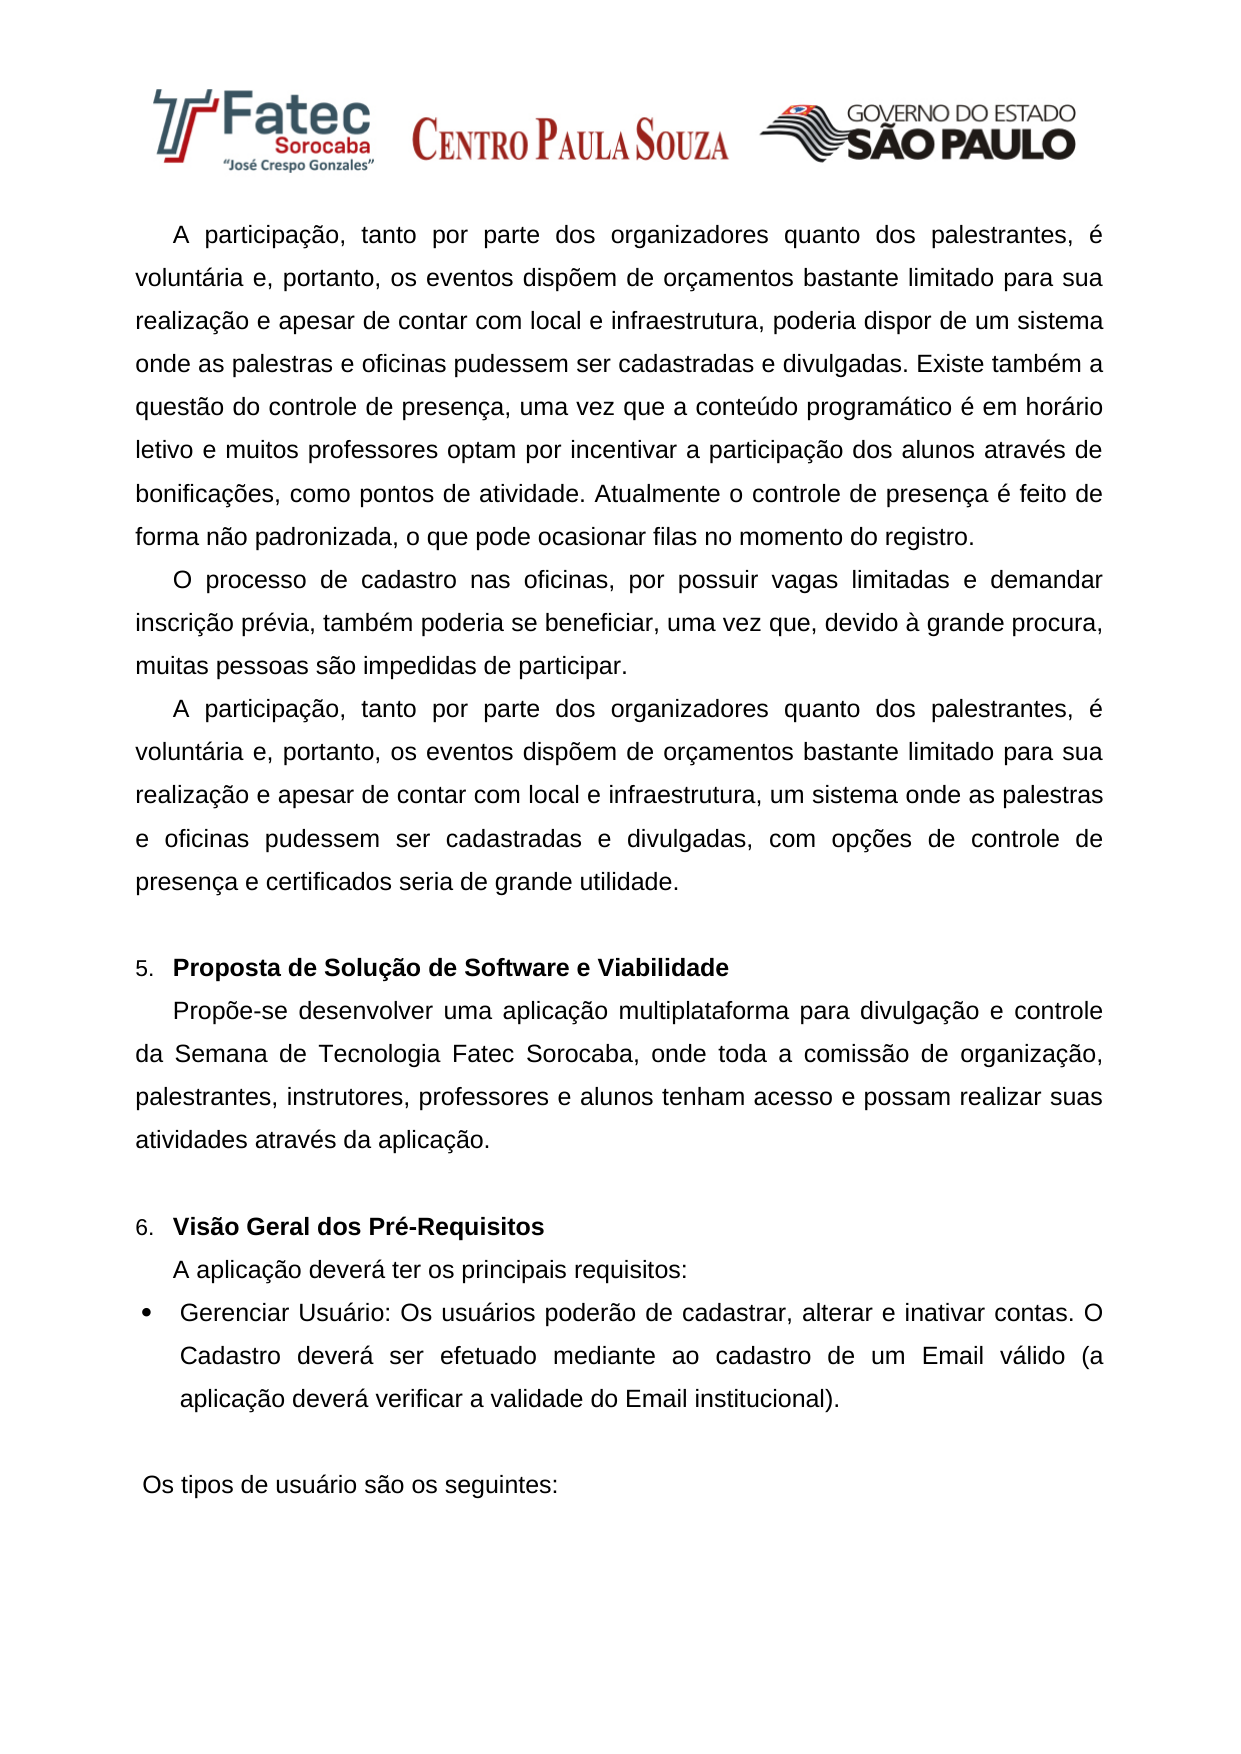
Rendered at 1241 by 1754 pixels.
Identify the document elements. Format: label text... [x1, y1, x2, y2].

list Visão Geral dos Pré-Requisitos [135, 1212, 1105, 1240]
text Os tipos de usuário são os seguintes: [142, 1471, 1105, 1499]
text A participação, tanto por parte dos organizadores quanto dos palestrantes, é voluntária e, portanto, os eventos dispõem de orçamentos bastante limitado para sua realização e apesar de contar com local e infraestrutura, um sistema onde as palestras e oficinas pudessem ser cadastradas e divulgadas, com opções de controle de presença e certificados seria de grande utilidade. [135, 694, 1105, 895]
list Gerenciar Usuário: Os usuários poderão de cadastrar, alterar e inativar contas. O Cadastro deverá ser efetuado mediante ao cadastro de um Email válido (a aplicação deverá verificar a validade do Email institucional). [142, 1298, 1105, 1413]
text Propõe-se desenvolver uma aplicação multiplataforma para divulgação e controle da Semana de Tecnologia Fatec Sorocaba, onde toda a comissão de organização, palestrantes, instrutores, professores e alunos tenham acesso e possam realizar suas atividades através da aplicação. [135, 996, 1105, 1154]
text A participação, tanto por parte dos organizadores quanto dos palestrantes, é voluntária e, portanto, os eventos dispõem de orçamentos bastante limitado para sua realização e apesar de contar com local e infraestrutura, poderia dispor de um sistema onde as palestras e oficinas pudessem ser cadastradas e divulgadas. Existe também a questão do controle de presença, uma vez que a conteúdo programático é em horário letivo e muitos professores optam por incentivar a participação dos alunos através de bonificações, como pontos de atividade. Atualmente o controle de presença é feito de forma não padronizada, o que pode ocasionar filas no momento do registro. [135, 220, 1105, 550]
list Proposta de Solução de Software e Viabilidade [135, 953, 1105, 982]
text A aplicação deverá ter os principais requisitos: [135, 1255, 1105, 1283]
picture [135, 73, 1079, 191]
text O processo de cadastro nas oficinas, por possuir vagas limitadas e demandar inscrição prévia, também poderia se beneficiar, uma vez que, devido à grande procura, muitas pessoas são impedidas de participar. [135, 565, 1105, 680]
